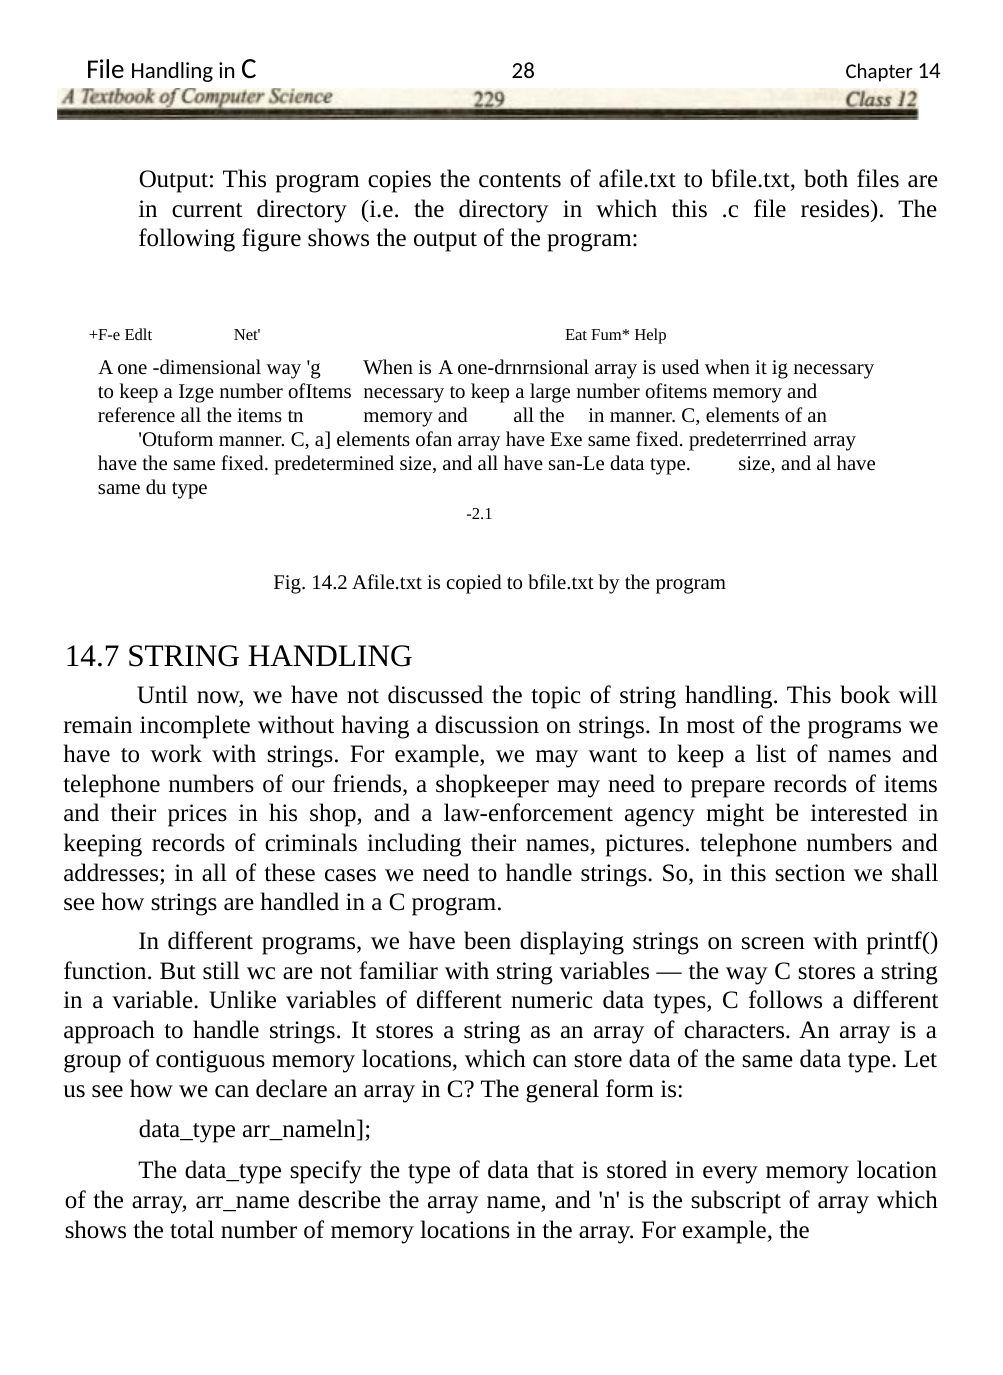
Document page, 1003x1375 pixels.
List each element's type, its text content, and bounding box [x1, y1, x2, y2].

text The data_type specify the type of data that is stored in every memory location of the array, arr_name describe the array name, and 'n' is the subscript of array which shows the total number of memory locations in the array. For example, the [64, 1156, 939, 1243]
text Fig. 14.2 Afile.txt is copied to bfile.txt by the program [112, 570, 886, 594]
text Output: This program copies the contents of afile.txt to bfile.txt, both files are in current directory (i.e. the directory in which this .c file resides). The following figure shows the output of the program: [138, 164, 939, 252]
text data_type arr_nameln]; [138, 1114, 939, 1142]
text In different programs, we have been displaying strings on screen with printf() function. But still wc are not familiar with string variables — the way C stores a string in a variable. Unlike variables of different numeric data types, C follows a different approach to handle strings. It stores a string as an array of characters. An array is a group of contiguous memory locations, which can store data of the same data type. Let us see how we can declare an array in C? The general form is: [63, 926, 939, 1103]
picture [57, 88, 919, 120]
text +F-e Edlt Net' Eat Fum* Help [63, 324, 941, 344]
text A one -dimensional way 'g When is A one-drnrnsional array is used when it ig necessary to keep a Izge number ofItems necessary to keep a large number ofitems memory and reference all the items tn memory and all the in manner. C, elements of an 'Otuform manner. C, a] elements ofan array have Exe same fixed. predeterrrined array have the same fixed. predetermined size, and all have san-Le data type. size, and al have same du type [98, 355, 896, 499]
text -2.1 [63, 503, 896, 523]
text 14.7 STRING HANDLING [64, 637, 941, 673]
text Until now, we have not discussed the topic of string handling. This book will remain incomplete without having a discussion on strings. In most of the programs we have to work with strings. For example, we may want to keep a list of names and telephone numbers of our friends, a shopkeeper may need to prepare records of items and their prices in his shop, and a law-enforcement agency might be interested in keeping records of criminals including their names, pictures. telephone numbers and addresses; in all of these cases we need to handle strings. So, in this section we shall see how strings are handled in a C program. [63, 680, 939, 916]
